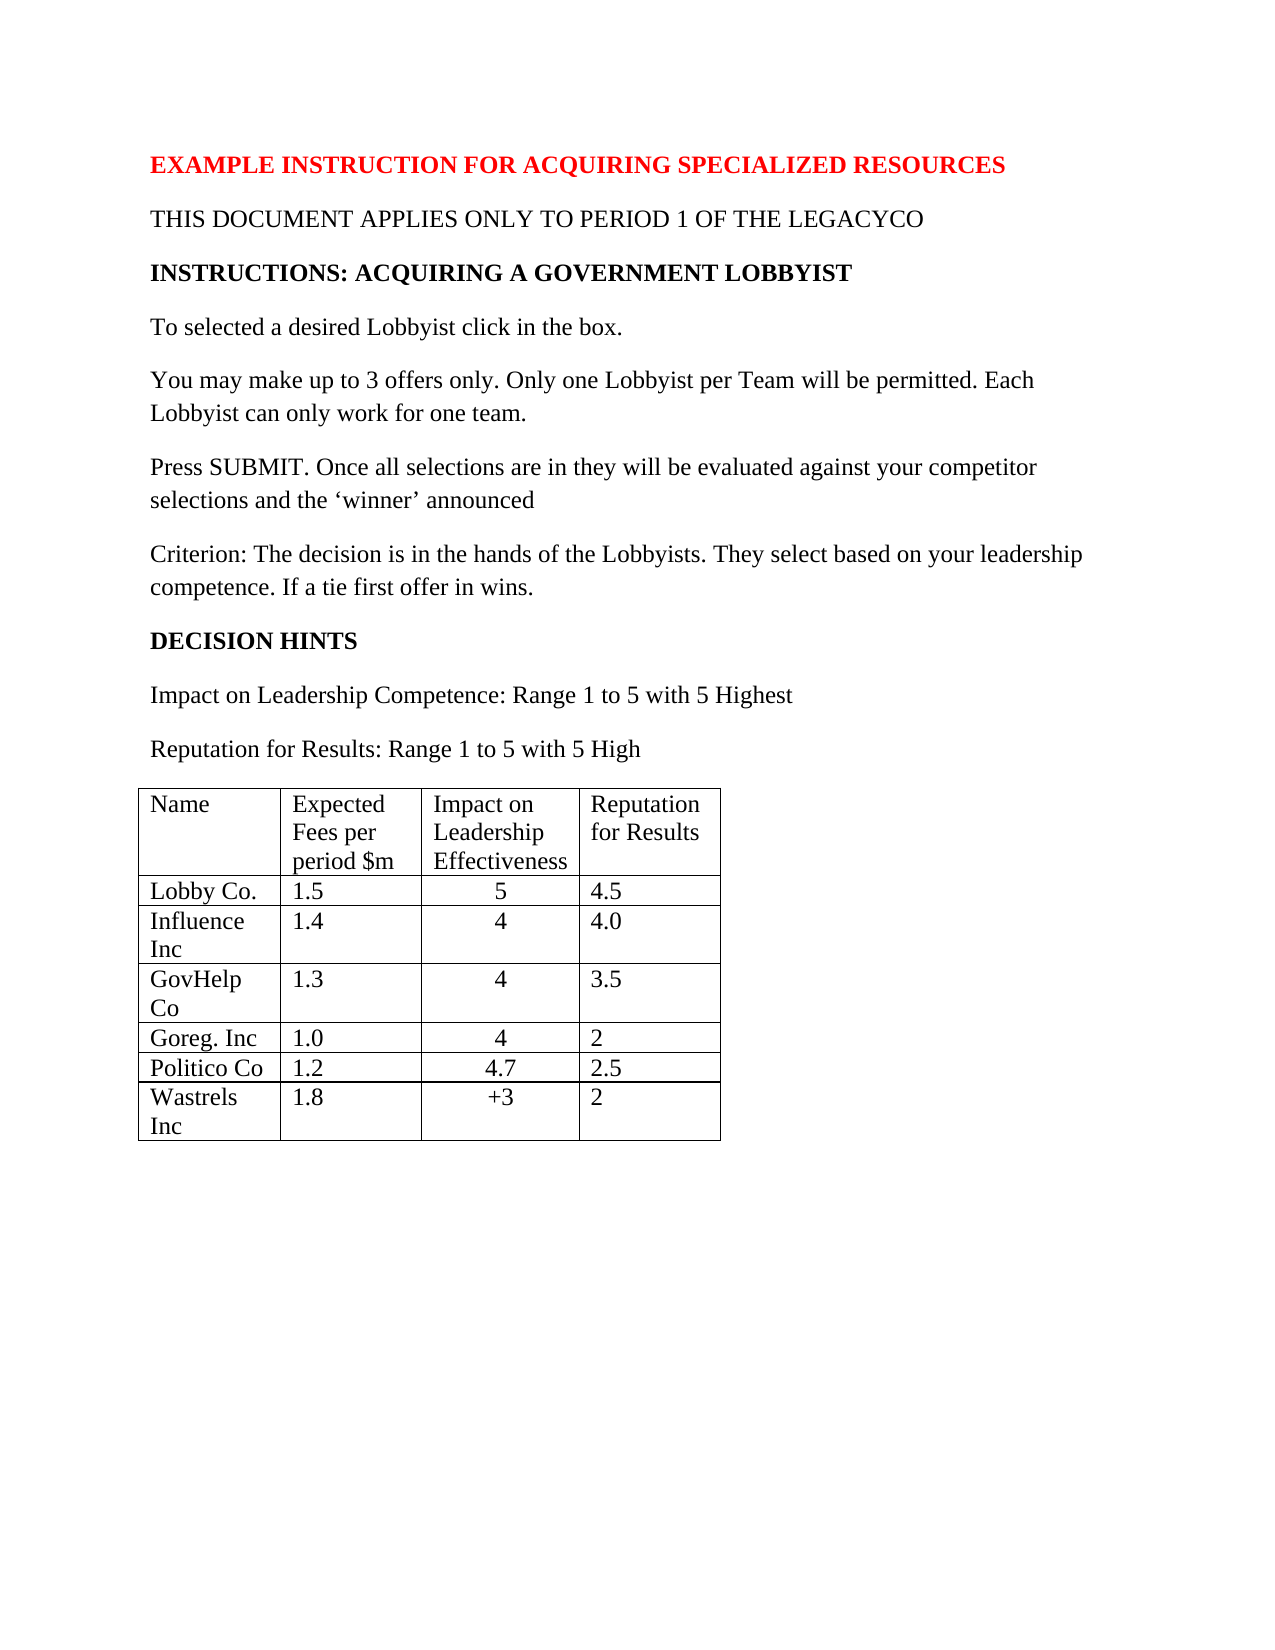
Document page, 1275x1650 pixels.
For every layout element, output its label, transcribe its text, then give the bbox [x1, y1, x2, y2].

table_cell 3.5 [580, 964, 720, 1022]
text Reputation for Results: Range 1 to 5 with 5 High [150, 734, 1125, 762]
table_cell 1.5 [281, 876, 421, 905]
table_cell Politico Co [139, 1053, 280, 1081]
text To selected a desired Lobbyist click in the box. [150, 312, 1125, 340]
table_cell 4 [422, 964, 579, 1022]
table_cell GovHelp Co [139, 964, 280, 1022]
table_header Reputation for Results [580, 789, 720, 875]
text Criterion: The decision is in the hands of the Lobbyists. They select based on your leadership competence. If a tie first offer in wins. [150, 539, 1125, 601]
table_cell 2 [580, 1023, 720, 1052]
text INSTRUCTIONS: ACQUIRING A GOVERNMENT LOBBYIST [150, 258, 1125, 286]
text You may make up to 3 offers only. Only one Lobbyist per Team will be permitted. Each Lobbyist can only work for one team. [150, 365, 1125, 427]
table_cell 5 [422, 876, 579, 905]
table_cell 1.8 [281, 1083, 421, 1140]
table_header Expected Fees per period $m [281, 789, 421, 875]
text EXAMPLE INSTRUCTION FOR ACQUIRING SPECIALIZED RESOURCES [150, 150, 1125, 179]
table_cell +3 [422, 1083, 579, 1140]
text Impact on Leadership Competence: Range 1 to 5 with 5 Highest [150, 680, 1125, 709]
table_cell Wastrels Inc [139, 1083, 280, 1140]
text Press SUBMIT. Once all selections are in they will be evaluated against your competitor selections and the ‘winner’ announced [150, 452, 1125, 514]
table_cell 4.7 [422, 1053, 579, 1081]
table_cell 4.0 [580, 906, 720, 963]
table_cell 2.5 [580, 1053, 720, 1081]
table_cell Lobby Co. [139, 876, 280, 905]
table_header Name [139, 789, 280, 875]
table_header Impact on Leadership Effectiveness [422, 789, 579, 875]
table_cell Influence Inc [139, 906, 280, 963]
table_cell 1.4 [281, 906, 421, 963]
text THIS DOCUMENT APPLIES ONLY TO PERIOD 1 OF THE LEGACYCO [150, 204, 1125, 233]
table_cell 2 [580, 1083, 720, 1140]
table_cell 4.5 [580, 876, 720, 905]
table_cell 4 [422, 1023, 579, 1052]
table_cell Goreg. Inc [139, 1023, 280, 1052]
table_cell 1.2 [281, 1053, 421, 1081]
table_cell 1.0 [281, 1023, 421, 1052]
text DECISION HINTS [150, 626, 1125, 655]
table_cell 1.3 [281, 964, 421, 1022]
table_cell 4 [422, 906, 579, 963]
